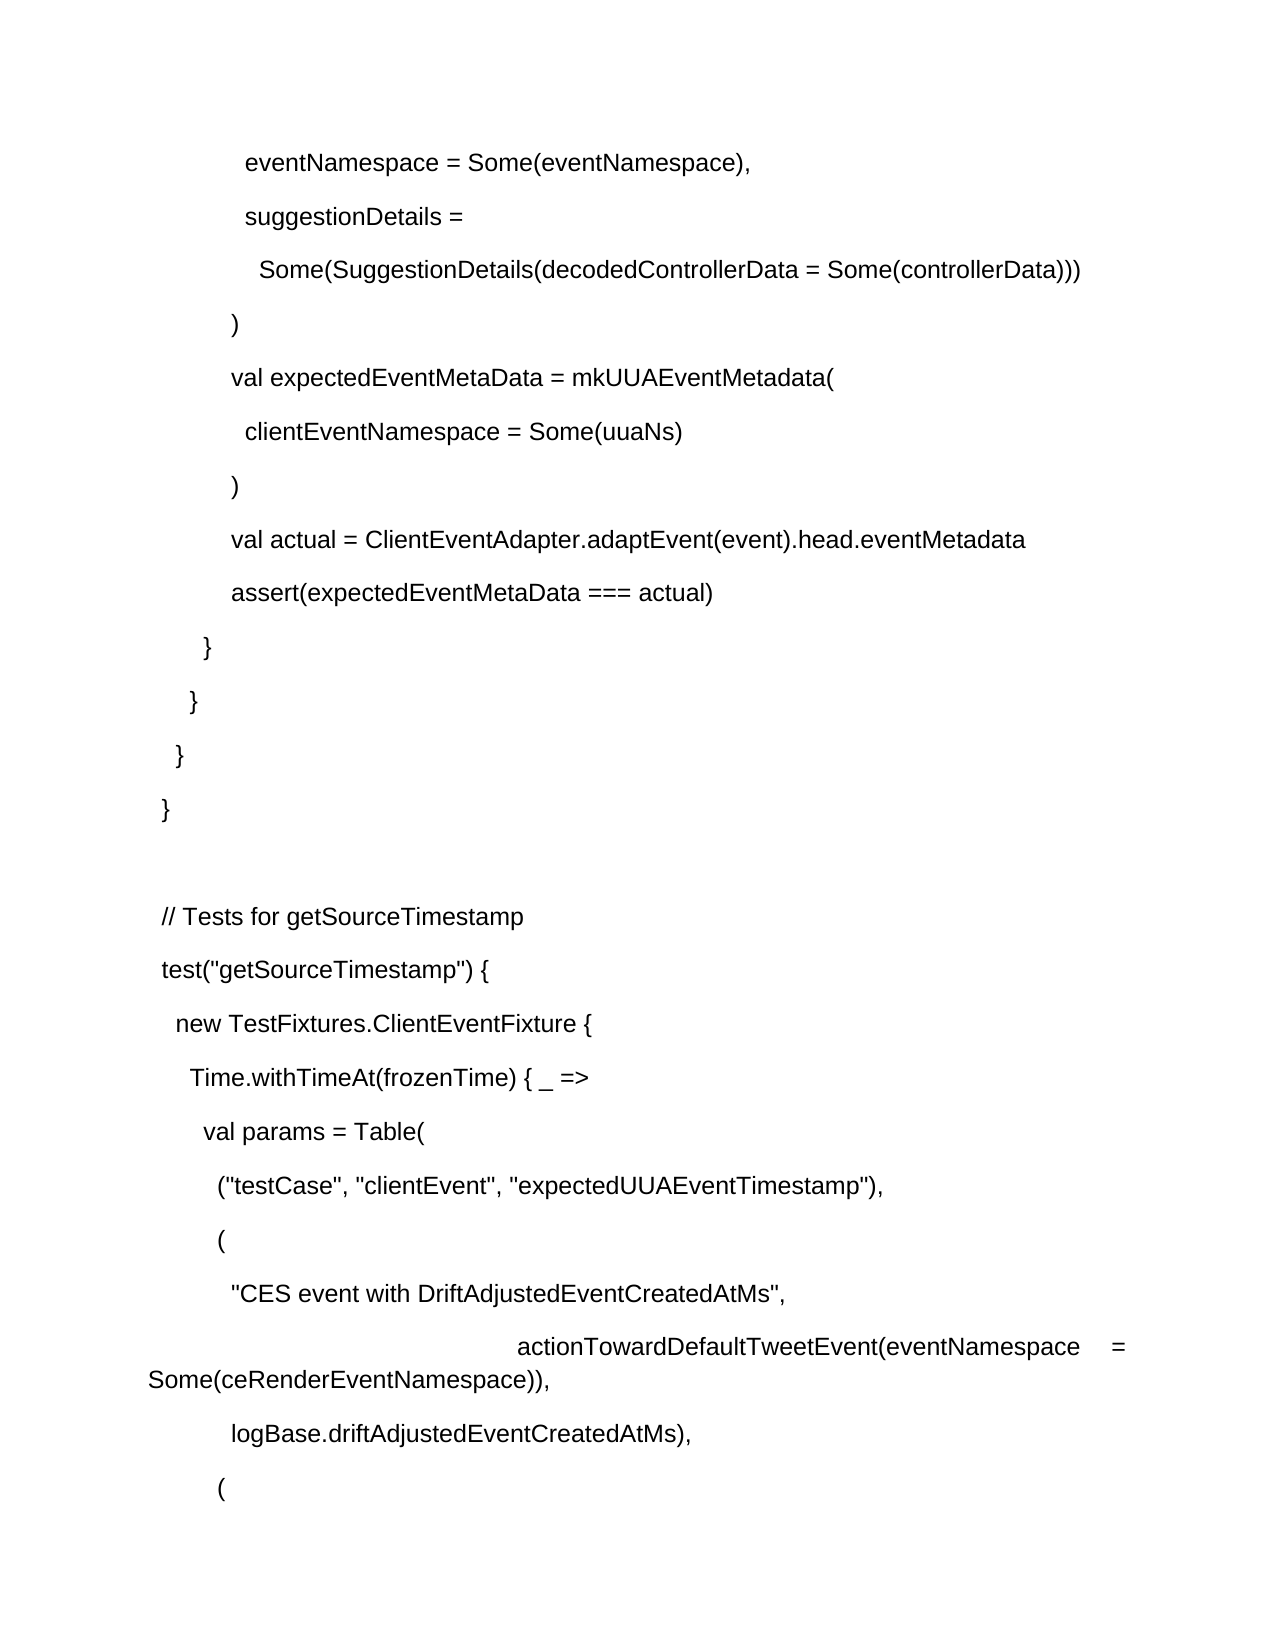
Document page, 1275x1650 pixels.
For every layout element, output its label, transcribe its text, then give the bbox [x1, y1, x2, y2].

text Some(SuggestionDetails(decodedControllerData = Some(controllerData))) [148, 255, 1127, 284]
text } [148, 632, 1127, 661]
text // Tests for getSourceTimestamp [148, 902, 1127, 930]
text assert(expectedEventMetaData === actual) [148, 578, 1127, 607]
text } [148, 686, 1127, 715]
text ) [148, 309, 1127, 338]
text "CES event with DriftAdjustedEventCreatedAtMs", [148, 1278, 1127, 1307]
text logBase.driftAdjustedEventCreatedAtMs), [148, 1419, 1127, 1448]
text val params = Table( [148, 1117, 1127, 1146]
text actionTowardDefaultTweetEvent(eventNamespace = Some(ceRenderEventNamespace)), [148, 1332, 1127, 1394]
text ( [148, 1473, 1127, 1502]
text ) [148, 471, 1127, 499]
text } [148, 740, 1127, 769]
text Time.withTimeAt(frozenTime) { _ => [148, 1063, 1127, 1092]
text eventNamespace = Some(eventNamespace), [148, 148, 1127, 176]
text ( [148, 1225, 1127, 1253]
text } [148, 794, 1127, 823]
text new TestFixtures.ClientEventFixture { [148, 1009, 1127, 1038]
text clientEventNamespace = Some(uuaNs) [148, 417, 1127, 446]
text ("testCase", "clientEvent", "expectedUUAEventTimestamp"), [148, 1171, 1127, 1199]
text test("getSourceTimestamp") { [148, 955, 1127, 984]
text val actual = ClientEventAdapter.adaptEvent(event).head.eventMetadata [148, 524, 1127, 553]
text suggestionDetails = [148, 201, 1127, 230]
text val expectedEventMetaData = mkUUAEventMetadata( [148, 363, 1127, 392]
